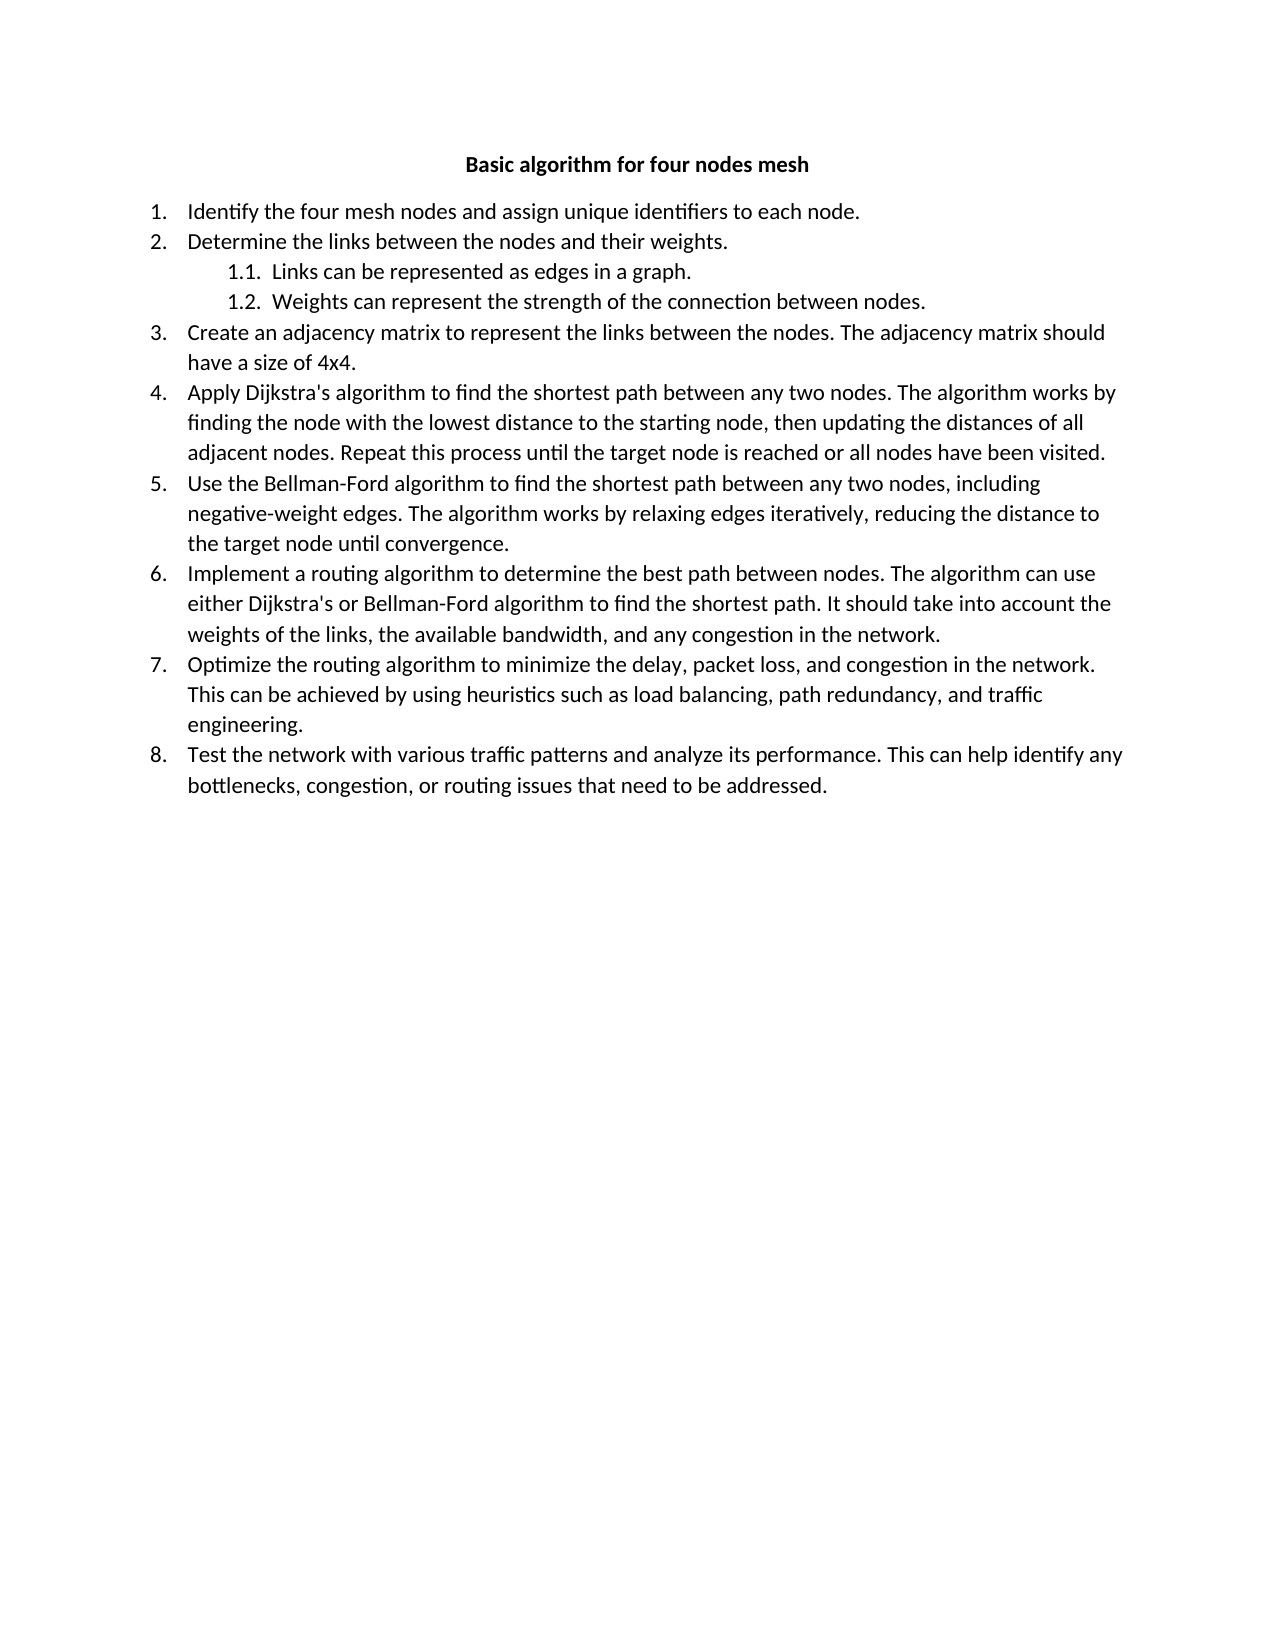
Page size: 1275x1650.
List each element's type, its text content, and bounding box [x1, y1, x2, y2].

list Identify the four mesh nodes and assign unique identifiers to each node. [150, 197, 1125, 225]
list Optimize the routing algorithm to minimize the delay, packet loss, and congestion in the network. This can be achieved by using heuristics such as load balancing, path redundancy, and traffic engineering. [150, 650, 1125, 738]
list Links can be represented as edges in a graph. [227, 257, 1125, 285]
list Implement a routing algorithm to determine the best path between nodes. The algorithm can use either Dijkstra's or Bellman-Ford algorithm to find the shortest path. It should take into account the weights of the links, the available bandwidth, and any congestion in the network. [150, 559, 1125, 648]
list Apply Dijkstra's algorithm to find the shortest path between any two nodes. The algorithm works by finding the node with the lowest distance to the starting node, then updating the distances of all adjacent nodes. Repeat this process until the target node is reached or all nodes have been visited. [150, 378, 1125, 467]
text Basic algorithm for four nodes mesh [150, 150, 1125, 178]
list Create an adjacency matrix to represent the links between the nodes. The adjacency matrix should have a size of 4x4. [150, 318, 1125, 376]
list Determine the links between the nodes and their weights. [150, 227, 1125, 255]
list Weights can represent the strength of the connection between nodes. [227, 287, 1125, 316]
list Use the Bellman-Ford algorithm to find the shortest path between any two nodes, including negative-weight edges. The algorithm works by relaxing edges iteratively, reducing the distance to the target node until convergence. [150, 469, 1125, 557]
list Test the network with various traffic patterns and analyze its performance. This can help identify any bottlenecks, congestion, or routing issues that need to be addressed. [150, 741, 1125, 799]
